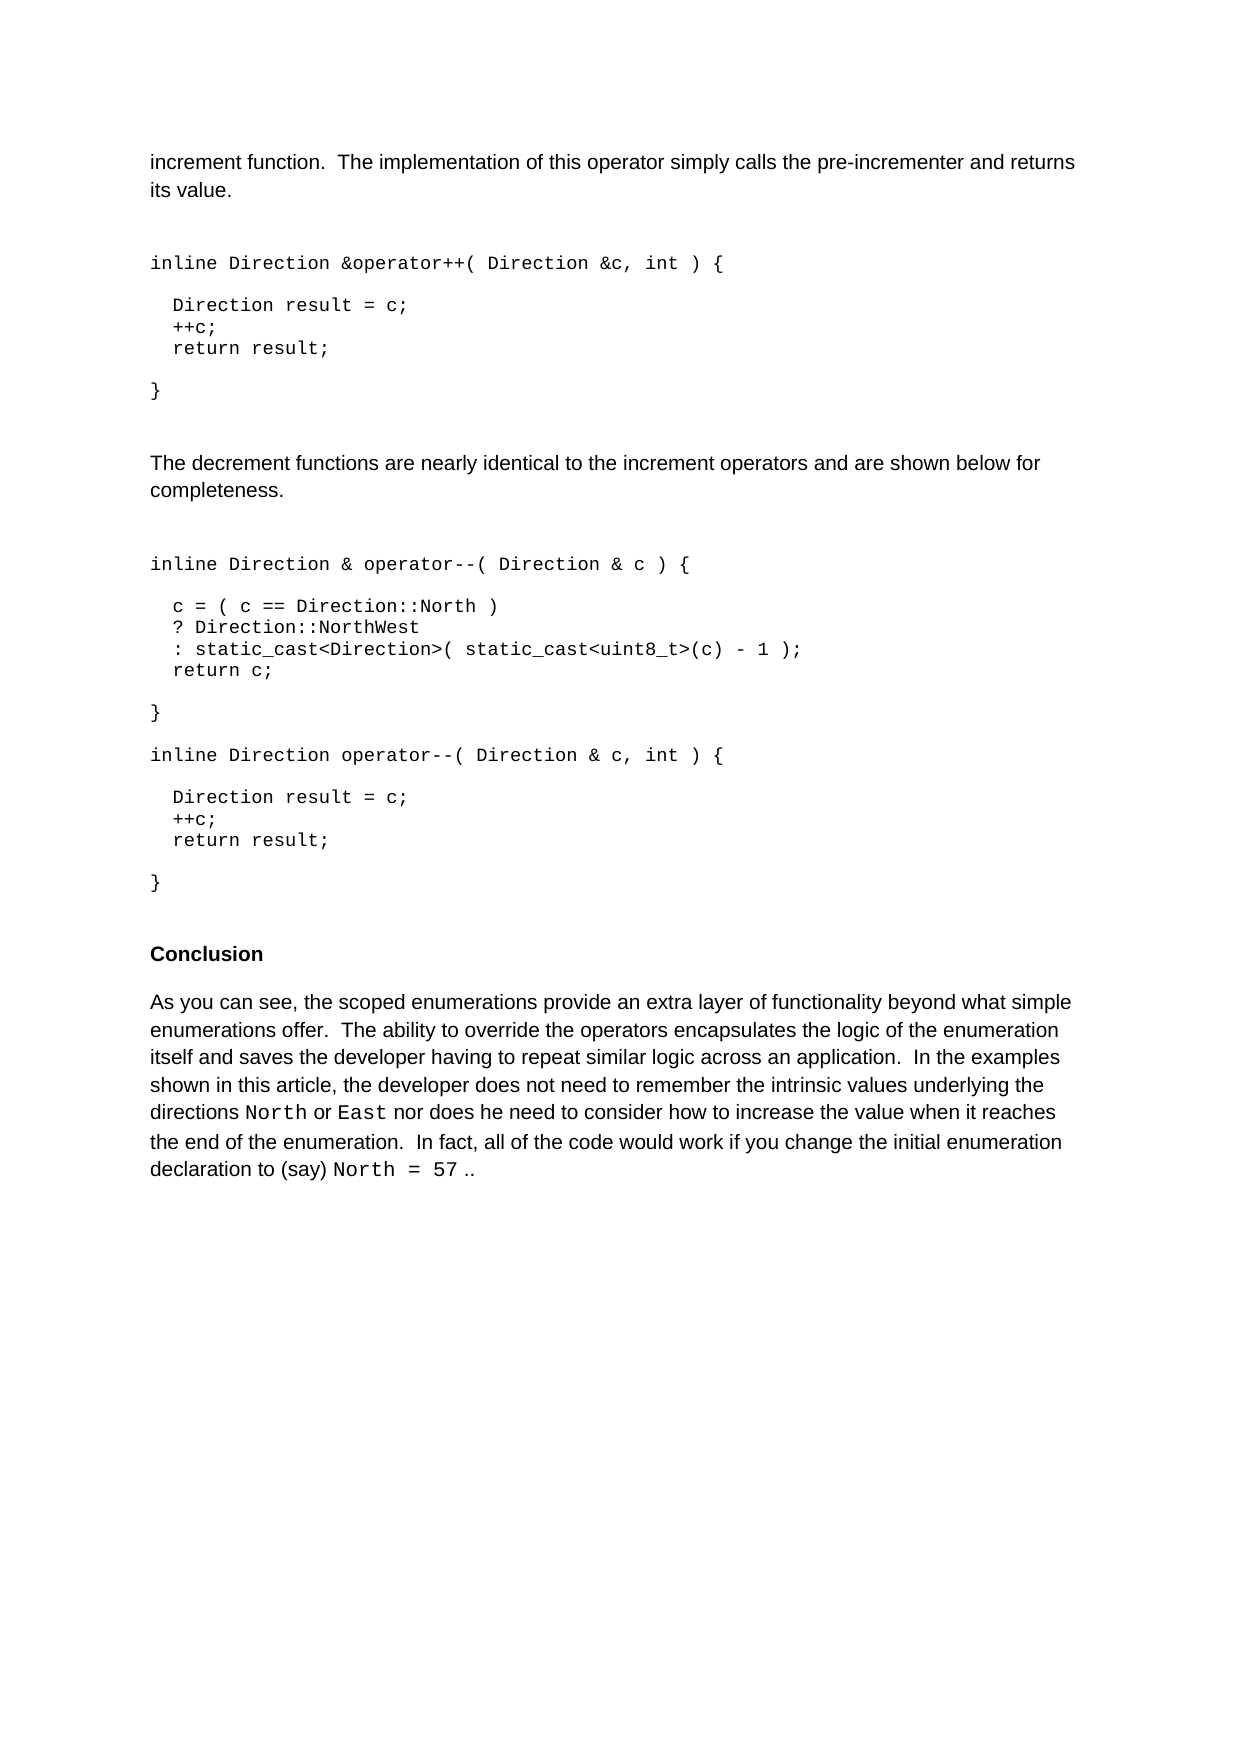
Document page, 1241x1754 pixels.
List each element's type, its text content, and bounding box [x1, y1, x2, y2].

text } [150, 703, 1090, 724]
text Direction result = c; [150, 788, 1090, 809]
text c = ( c == Direction::North ) [150, 597, 1090, 618]
text ++c; [150, 809, 1090, 831]
text ? Direction::NorthWest [150, 618, 1090, 639]
text inline Direction & operator--( Direction & c ) { [150, 554, 1090, 576]
text inline Direction &operator++( Direction &c, int ) { [150, 254, 1090, 275]
text return c; [150, 661, 1090, 682]
text As you can see, the scoped enumerations provide an extra layer of functionality beyond what simple enumerations offer. The ability to override the operators encapsulates the logic of the enumeration itself and saves the developer having to repeat similar logic across an application. In the examples shown in this article, the developer does not need to remember the intrinsic values underlying the directions North or East nor does he need to consider how to increase the value when it reaches the end of the enumeration. In fact, all of the code would work if you change the initial enumeration declaration to (say) North = 57 .. [150, 990, 1090, 1183]
text ++c; [150, 317, 1090, 339]
text The decrement functions are nearly identical to the increment operators and are shown below for completeness. [150, 450, 1090, 502]
text : static_cast<Direction>( static_cast<uint8_t>(c) - 1 ); [150, 639, 1090, 661]
text } [150, 873, 1090, 894]
text inline Direction operator--( Direction & c, int ) { [150, 746, 1090, 767]
text return result; [150, 831, 1090, 852]
text Conclusion [150, 942, 1090, 966]
text } [150, 381, 1090, 402]
text return result; [150, 339, 1090, 360]
text Direction result = c; [150, 296, 1090, 317]
